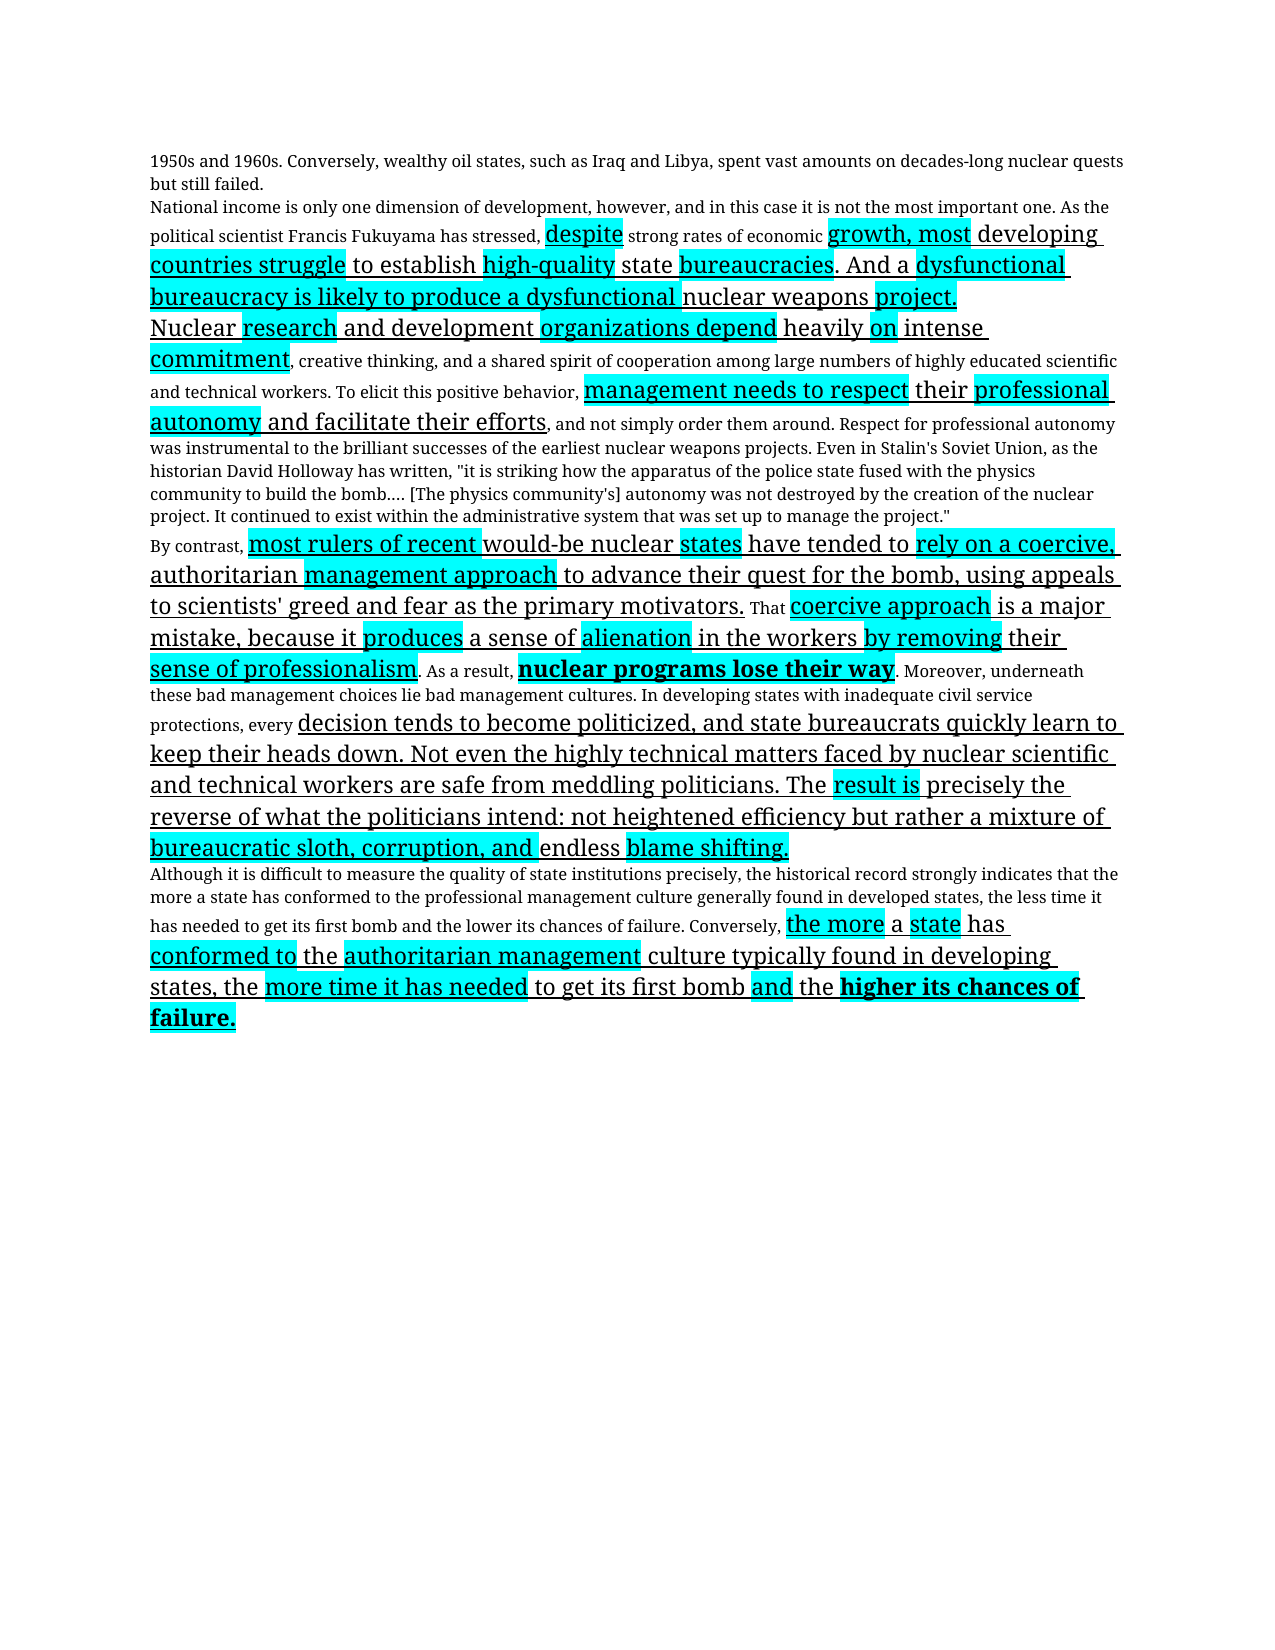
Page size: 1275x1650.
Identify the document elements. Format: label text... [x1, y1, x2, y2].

text By contrast, most rulers of recent would-be nuclear states have tended to rely on a coercive, authoritarian management approach to advance their quest for the bomb, using appeals to scientists' greed and fear as the primary motivators. That coercive approach is a major mistake, because it produces a sense of alienation in the workers by removing their sense of professionalism. As a result, nuclear programs lose their way. Moreover, underneath these bad management choices lie bad management cultures. In developing states with inadequate civil service protections, every decision tends to become politicized, and state bureaucrats quickly learn to keep their heads down. Not even the highly technical matters faced by nuclear scientific and technical workers are safe from meddling politicians. The result is precisely the reverse of what the politicians intend: not heightened efficiency but rather a mixture of bureaucratic sloth, corruption, and endless blame shifting. [150, 528, 1125, 863]
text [150, 150, 1125, 195]
text National income is only one dimension of development, however, and in this case it is not the most important one. As the political scientist Francis Fukuyama has stressed, despite strong rates of economic growth, most developing countries struggle to establish high-quality state bureaucracies. And a dysfunctional bureaucracy is likely to produce a dysfunctional nuclear weapons project. [150, 195, 1125, 312]
text Nuclear research and development organizations depend heavily on intense commitment, creative thinking, and a shared spirit of cooperation among large numbers of highly educated scientific and technical workers. To elicit this positive behavior, management needs to respect their professional autonomy and facilitate their efforts, and not simply order them around. Respect for professional autonomy was instrumental to the brilliant successes of the earliest nuclear weapons projects. Even in Stalin's Soviet Union, as the historian David Holloway has written, "it is striking how the apparatus of the police state fused with the physics community to build the bomb.… [The physics community's] autonomy was not destroyed by the creation of the nuclear project. It continued to exist within the administrative system that was set up to manage the project." [150, 312, 1125, 528]
text Although it is difficult to measure the quality of state institutions precisely, the historical record strongly indicates that the more a state has conformed to the professional management culture generally found in developed states, the less time it has needed to get its first bomb and the lower its chances of failure. Conversely, the more a state has conformed to the authoritarian management culture typically found in developing states, the more time it has needed to get its first bomb and the higher its chances of failure. [150, 863, 1125, 1033]
